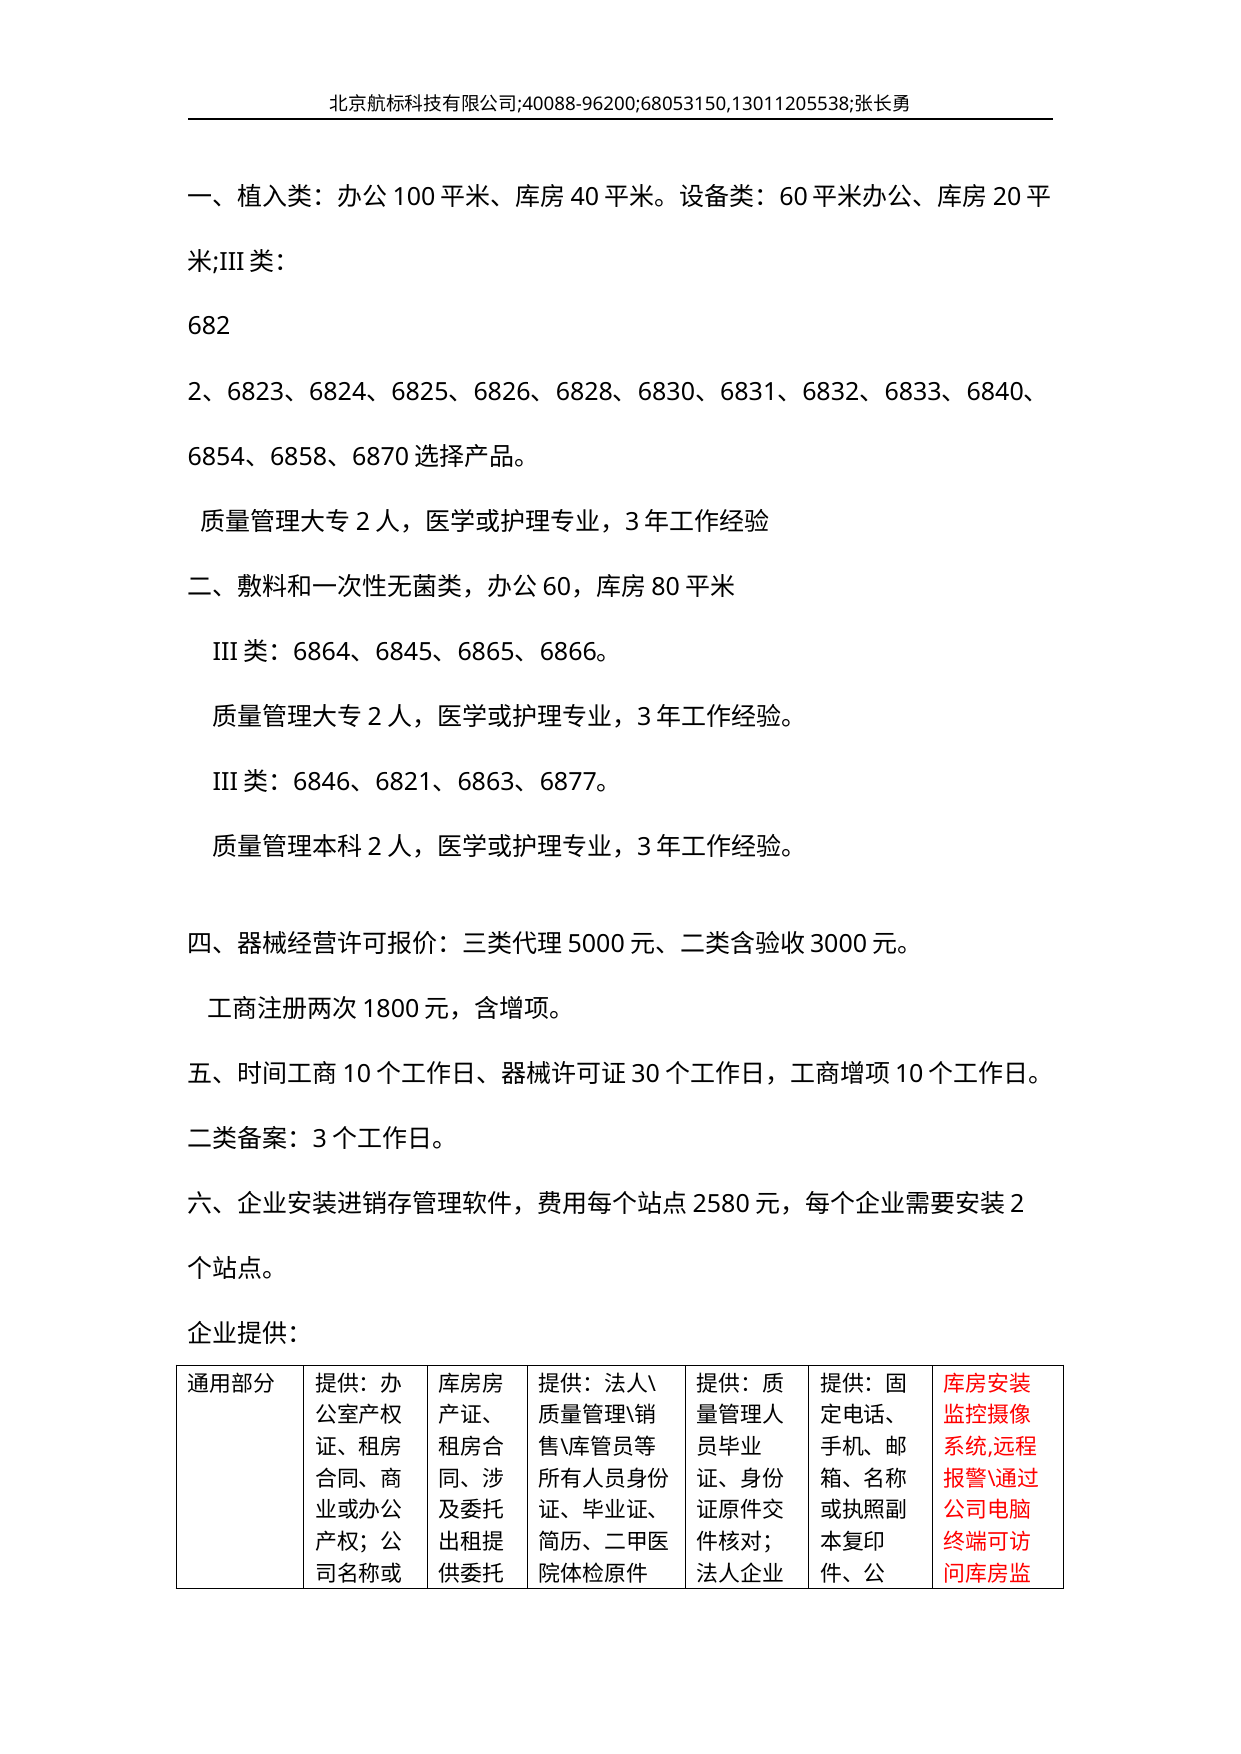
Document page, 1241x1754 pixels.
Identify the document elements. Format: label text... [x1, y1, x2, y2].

text 五、时间工商10个工作日、器械许可证30个工作日，工商增项10个工作日。二类备案：3个工作日。 [187, 1039, 1053, 1169]
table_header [304, 1366, 427, 1587]
text III类：6846、6821、6863、6877。 [187, 747, 1053, 812]
text 二、敷料和一次性无菌类，办公60，库房80平米 [187, 552, 1053, 617]
text 质量管理大专2人，医学或护理专业，3年工作经验 [187, 487, 1053, 552]
table_header 通用部分 [177, 1366, 303, 1587]
text 质量管理本科2人，医学或护理专业，3年工作经验。 [187, 812, 1053, 877]
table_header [686, 1366, 808, 1587]
text 四、器械经营许可报价：三类代理5000元、二类含验收3000元。 [187, 909, 1053, 974]
text 一、植入类：办公100平米、库房40平米。设备类：60平米办公、库房20平米;III类：6822、6823、6824、6825、6826、6828、6830、6831、6832、6833、6840、6854、6858、6870选择产品。 [187, 162, 1053, 487]
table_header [933, 1366, 1063, 1587]
text 六、企业安装进销存管理软件，费用每个站点2580元，每个企业需要安装2个站点。 [187, 1169, 1053, 1299]
text 企业提供： [187, 1299, 1053, 1364]
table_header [809, 1366, 932, 1587]
text 质量管理大专2人，医学或护理专业，3年工作经验。 [187, 682, 1053, 747]
text III类：6864、6845、6865、6866。 [187, 617, 1053, 682]
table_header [428, 1366, 527, 1587]
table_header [528, 1366, 685, 1587]
text 工商注册两次1800元，含增项。 [187, 974, 1053, 1039]
